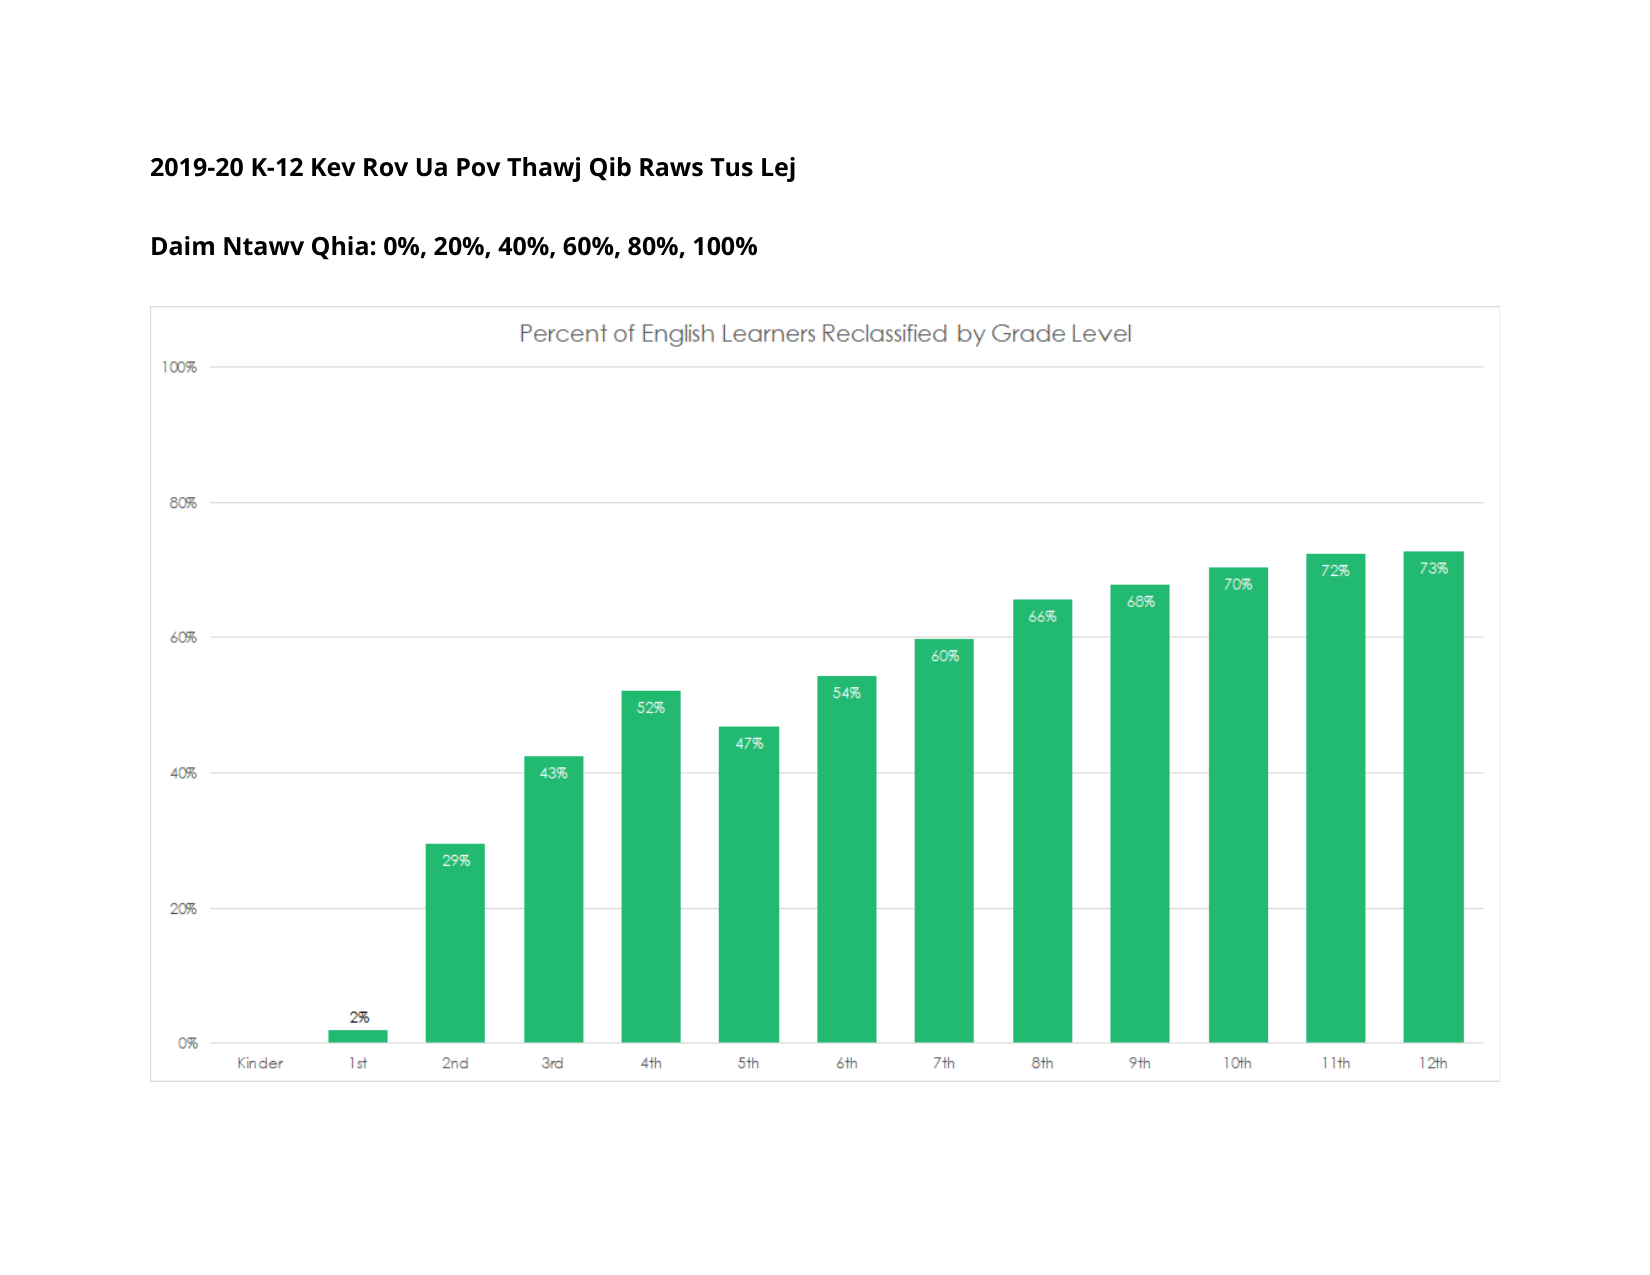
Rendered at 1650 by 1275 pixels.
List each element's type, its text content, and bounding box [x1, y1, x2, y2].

text Daim Ntawv Qhia: 0%, 20%, 40%, 60%, 80%, 100% [150, 228, 1500, 262]
text 2019-20 K-12 Kev Rov Ua Pov Thawj Qib Raws Tus Lej [150, 150, 1500, 184]
picture [150, 306, 1500, 1082]
